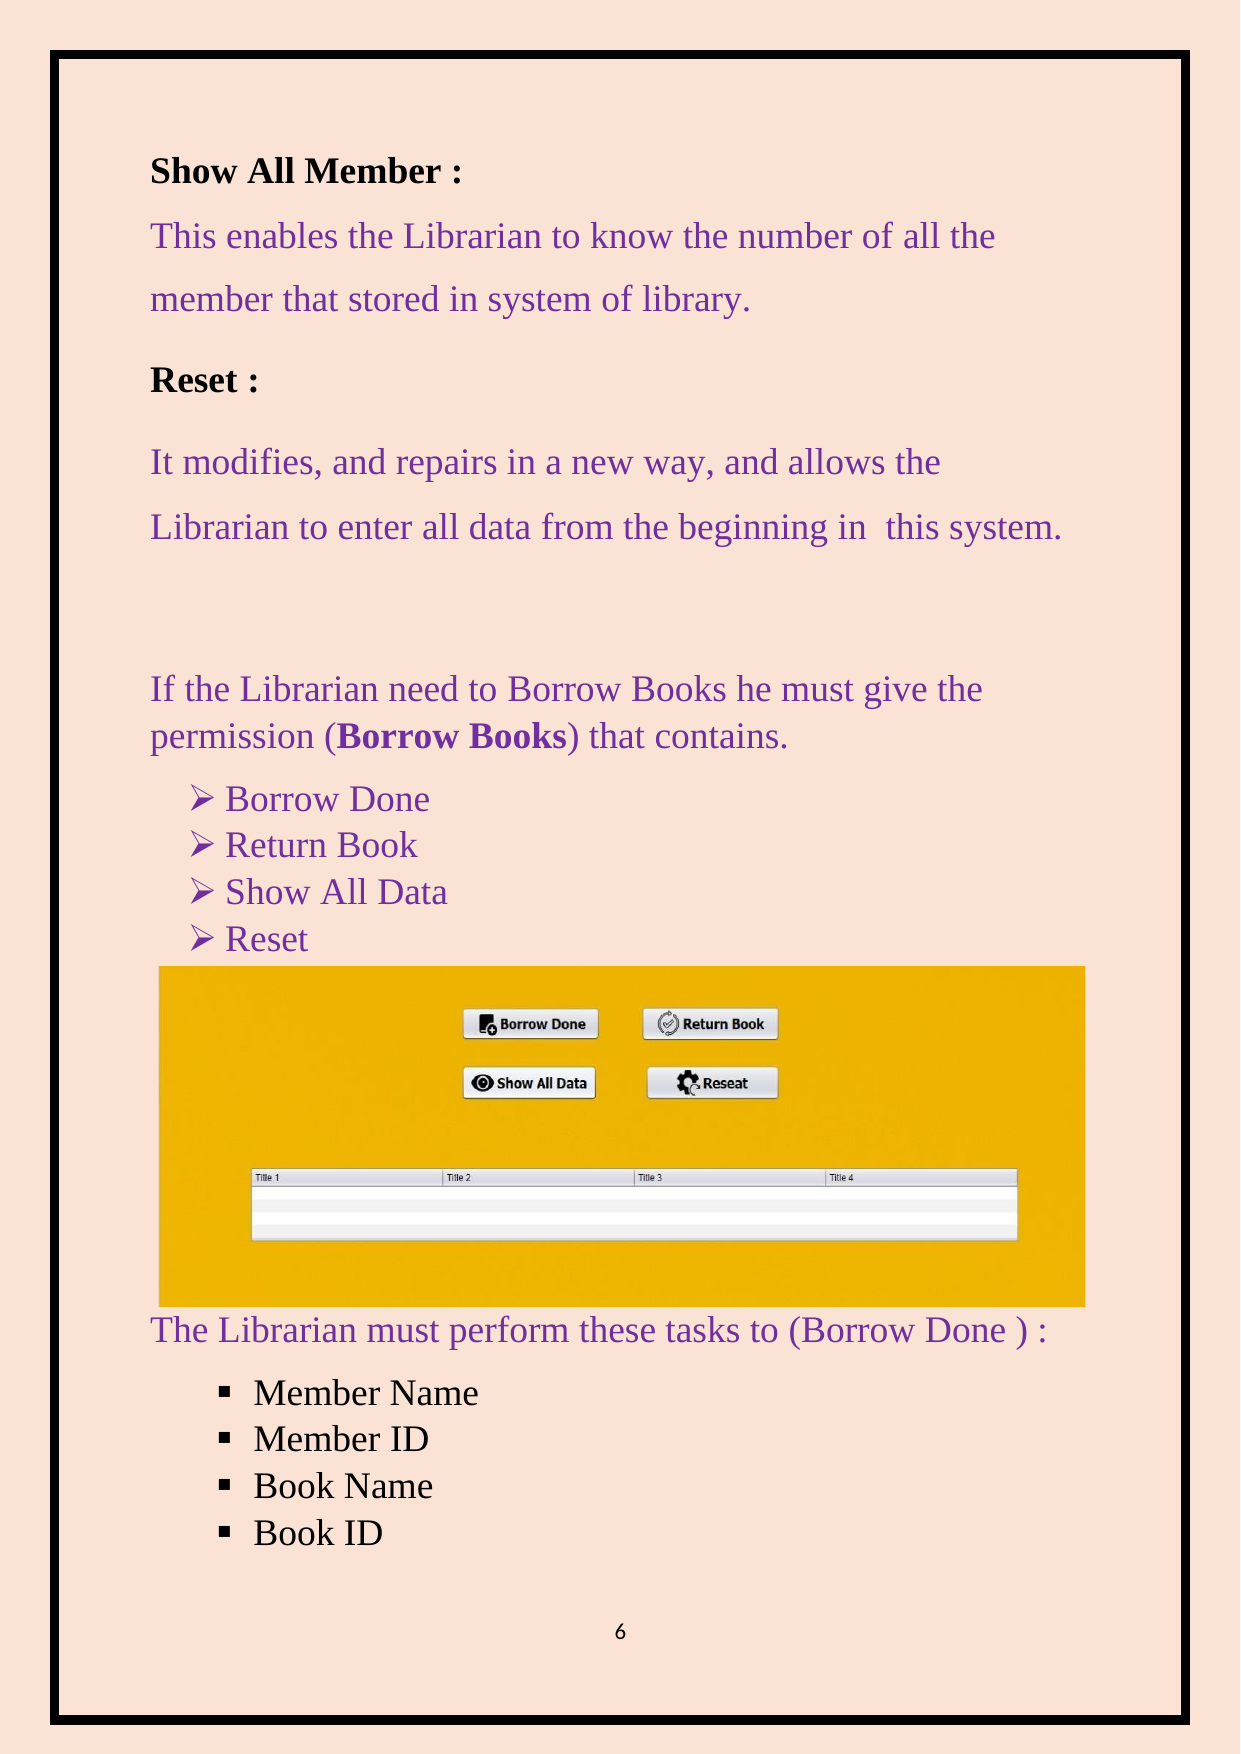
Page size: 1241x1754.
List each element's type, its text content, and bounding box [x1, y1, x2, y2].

text It modifies, and repairs in a new way, and allows the Librarian to enter all data from the beginning in this system. [150, 439, 1063, 547]
list Member Name [216, 1370, 1101, 1413]
subtitle Show All Member : [150, 148, 1101, 191]
list Member ID [216, 1417, 1101, 1460]
text If the Librarian need to Borrow Books he must give the permission (Borrow Books) that contains. [150, 667, 1023, 756]
subtitle Reset : [150, 358, 1101, 401]
list Book ID [216, 1510, 1101, 1553]
text 6 [139, 1617, 1101, 1645]
list Borrow Done [187, 776, 1101, 819]
list Show All Data [187, 869, 1101, 913]
list Reset [187, 916, 1101, 959]
picture [158, 966, 1086, 1307]
list Return Book [187, 823, 1101, 866]
list Book Name [216, 1463, 1101, 1507]
text This enables the Librarian to know the number of all the member that stored in system of library. [150, 213, 1023, 320]
